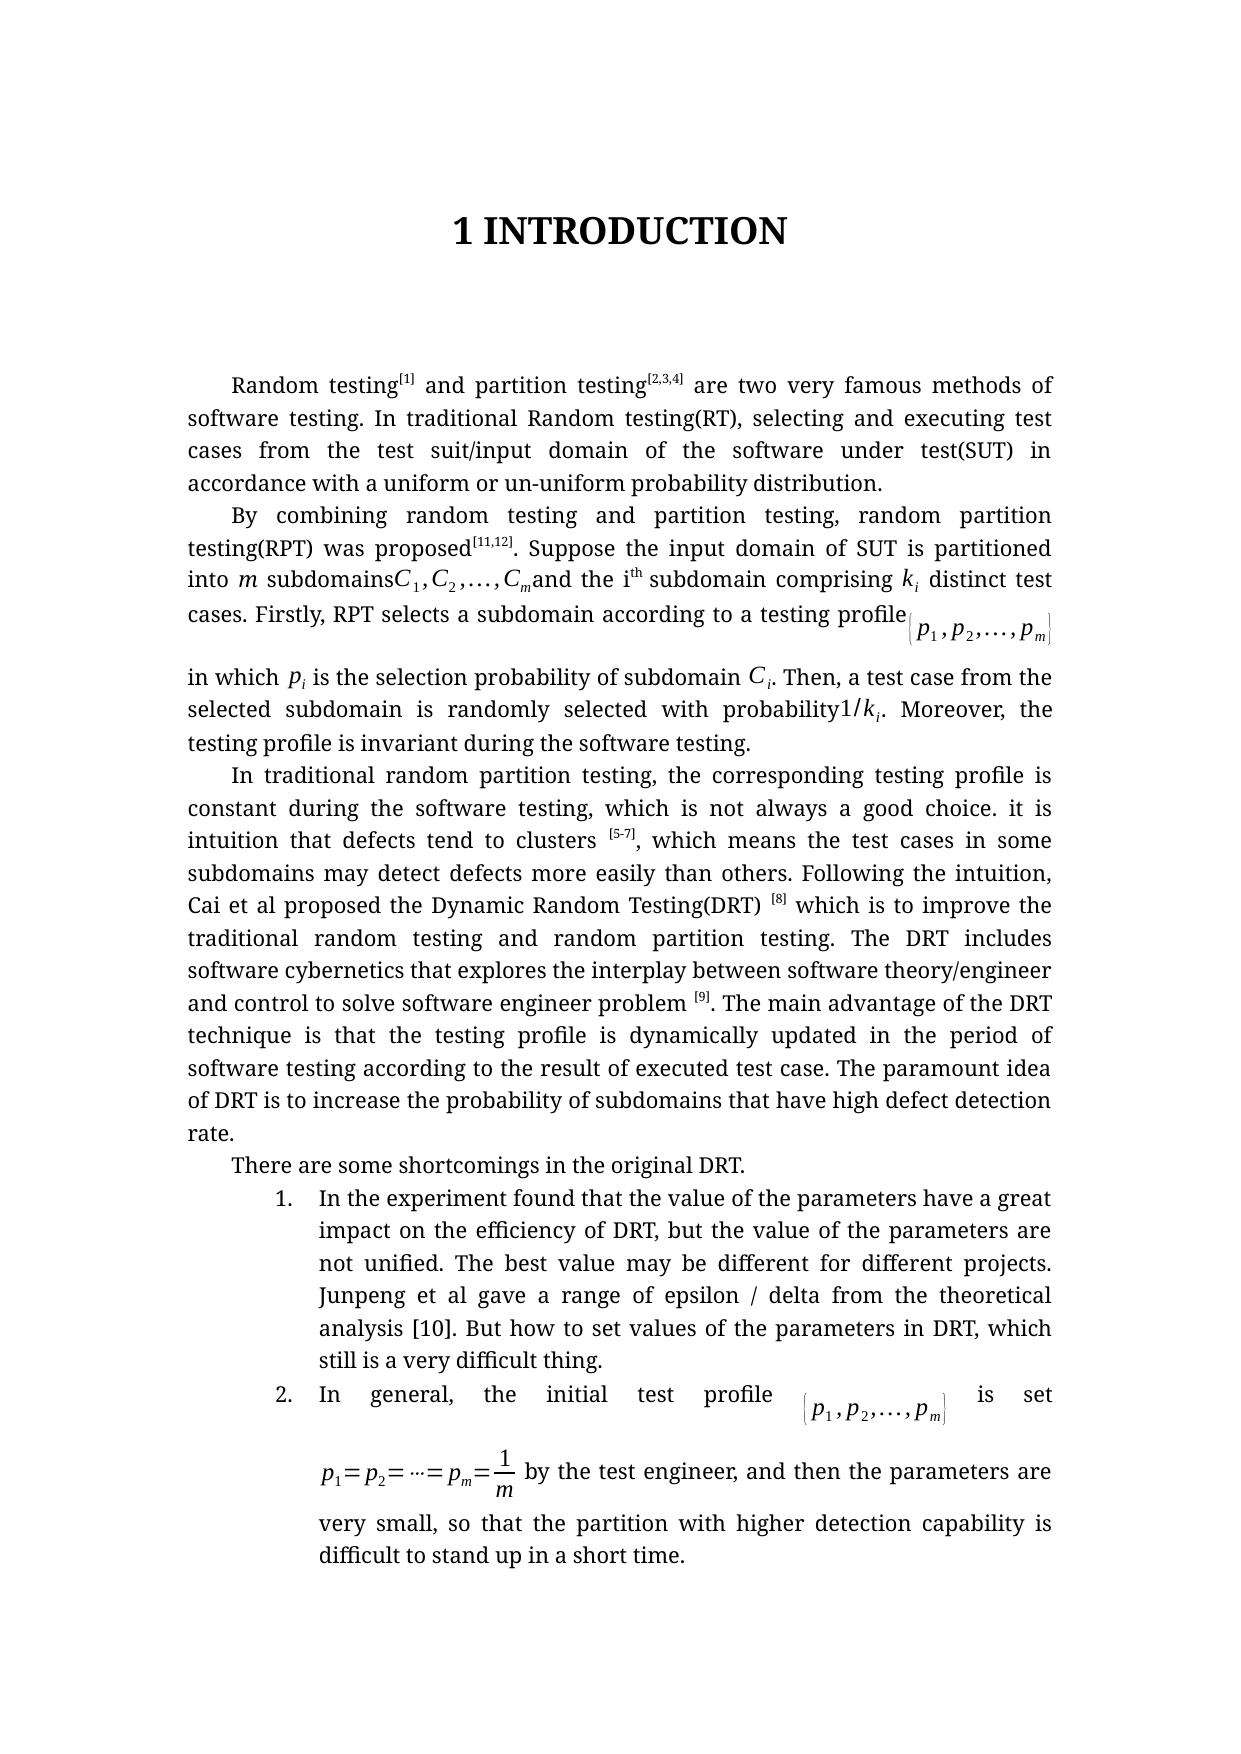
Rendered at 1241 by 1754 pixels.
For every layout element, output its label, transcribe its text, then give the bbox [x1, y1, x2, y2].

list In the experiment found that the value of the parameters have a great impact on the efficiency of DRT, but the value of the parameters are not unified. The best value may be different for different projects. Junpeng et al gave a range of epsilon / delta from the theoretical analysis [10]. But how to set values of the parameters in DRT, which still is a very difficult thing. [275, 1181, 1053, 1376]
list In general, the initial test profile is set by the test engineer, and then the parameters are very small, so that the partition with higher detection capability is difficult to stand up in a short time. [275, 1376, 1053, 1571]
text By combining random testing and partition testing, random partition testing(RPT) was proposed[11,12]. Suppose the input domain of SUT is partitioned into m subdomainsand the ith subdomain comprising distinct test cases. Firstly, RPT selects a subdomain according to a testing profile in which is the selection probability of subdomain . Then, a test case from the selected subdomain is randomly selected with probability. Moreover, the testing profile is invariant during the software testing. [187, 499, 1053, 759]
text In traditional random partition testing, the corresponding testing profile is constant during the software testing, which is not always a good choice. it is intuition that defects tend to clusters [5-7], which means the test cases in some subdomains may detect defects more easily than others. Following the intuition, Cai et al proposed the Dynamic Random Testing(DRT) [8] which is to improve the traditional random testing and random partition testing. The DRT includes software cybernetics that explores the interplay between software theory/engineer and control to solve software engineer problem [9]. The main advantage of the DRT technique is that the testing profile is dynamically updated in the period of software testing according to the result of executed test case. The paramount idea of DRT is to increase the probability of subdomains that have high defect detection rate. [187, 759, 1053, 1149]
text There are some shortcomings in the original DRT. [187, 1149, 1053, 1181]
text Random testing[1] and partition testing[2,3,4] are two very famous methods of software testing. In traditional Random testing(RT), selecting and executing test cases from the test suit/input domain of the software under test(SUT) in accordance with a uniform or un-uniform probability distribution. [187, 369, 1053, 499]
subtitle 1 INTRODUCTION [187, 197, 1053, 262]
